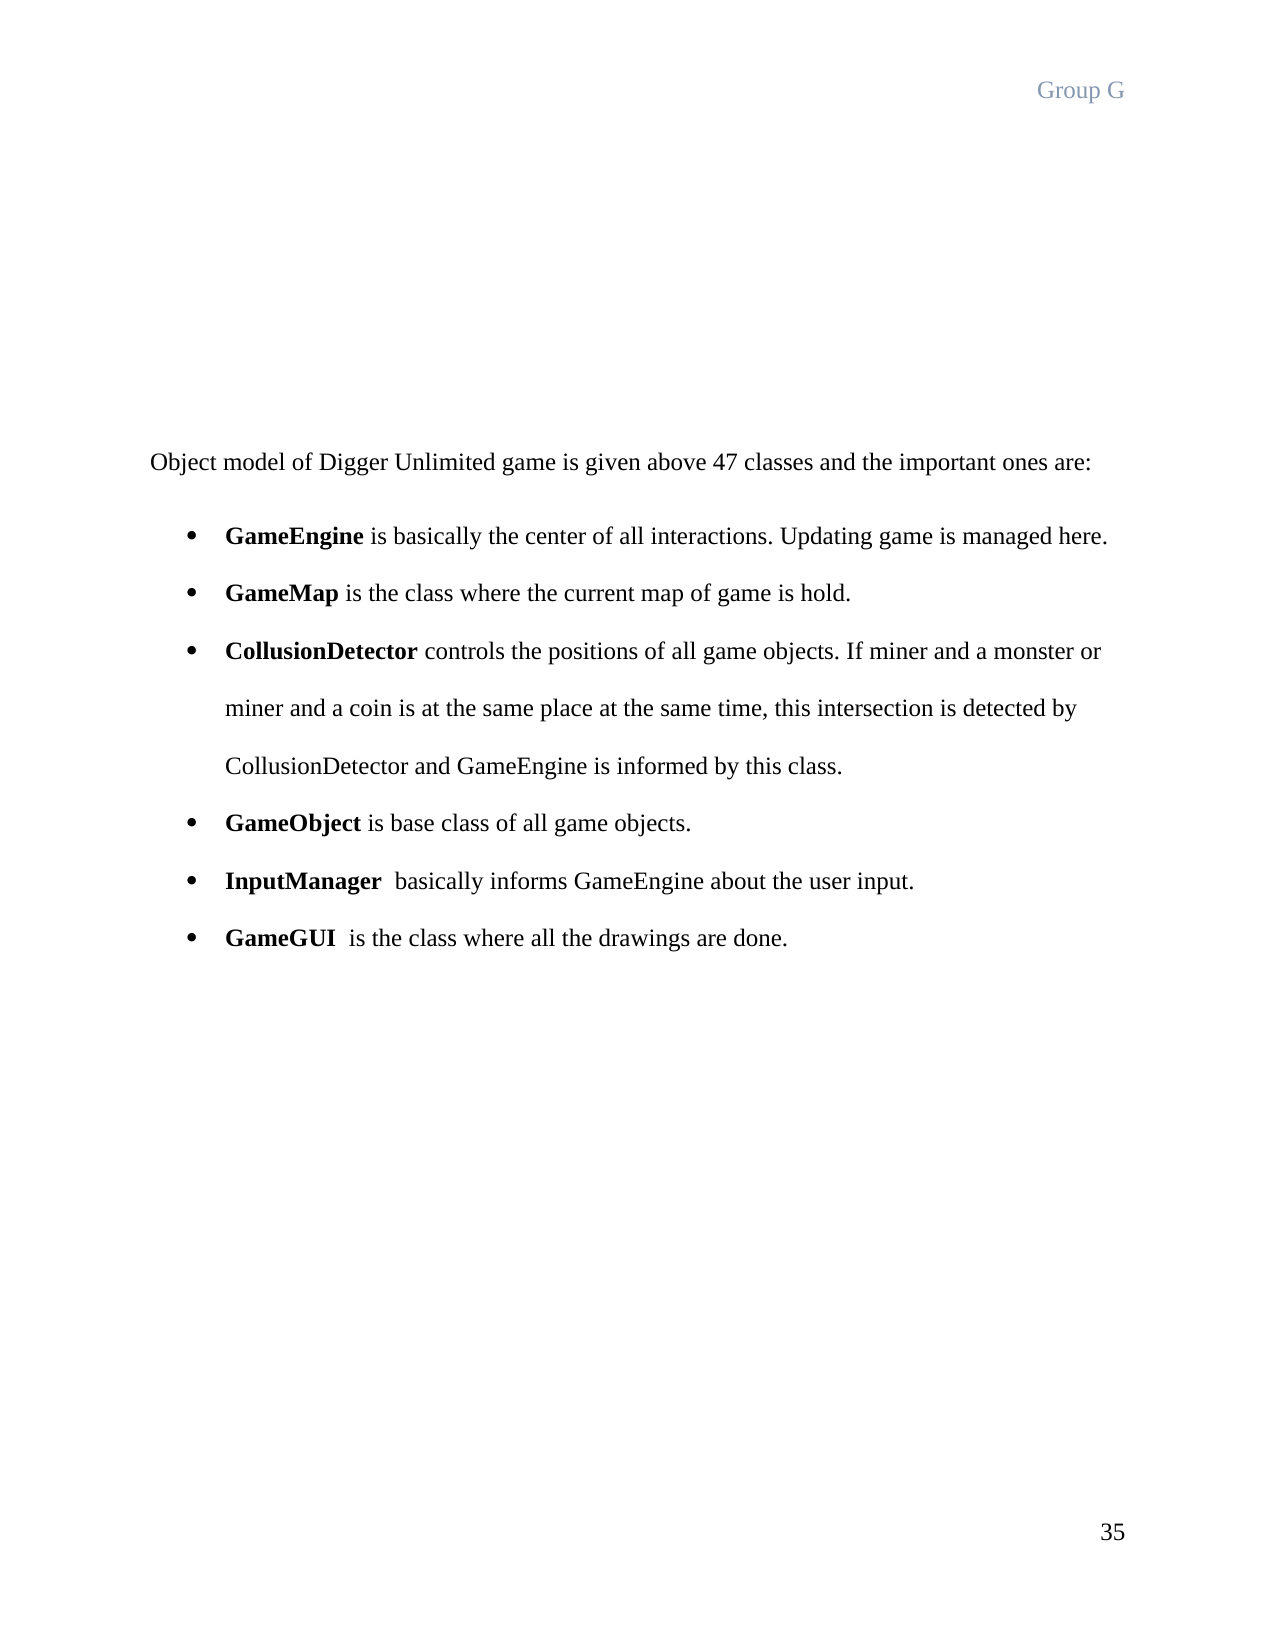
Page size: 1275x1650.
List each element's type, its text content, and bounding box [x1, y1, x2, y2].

list GameMap is the class where the current map of game is hold. [187, 578, 1125, 607]
text Object model of Digger Unlimited game is given above 47 classes and the important ones are: [150, 447, 1125, 475]
list GameEngine is basically the center of all interactions. Updating game is managed here. [187, 521, 1125, 549]
list InputManager basically informs GameEngine about the user input. [187, 866, 1125, 894]
list GameGUI is the class where all the drawings are done. [187, 923, 1125, 952]
list GameObject is base class of all game objects. [187, 808, 1125, 837]
list CollusionDetector controls the positions of all game objects. If miner and a monster or miner and a coin is at the same place at the same time, this intersection is detected by CollusionDetector and GameEngine is informed by this class. [187, 636, 1125, 779]
